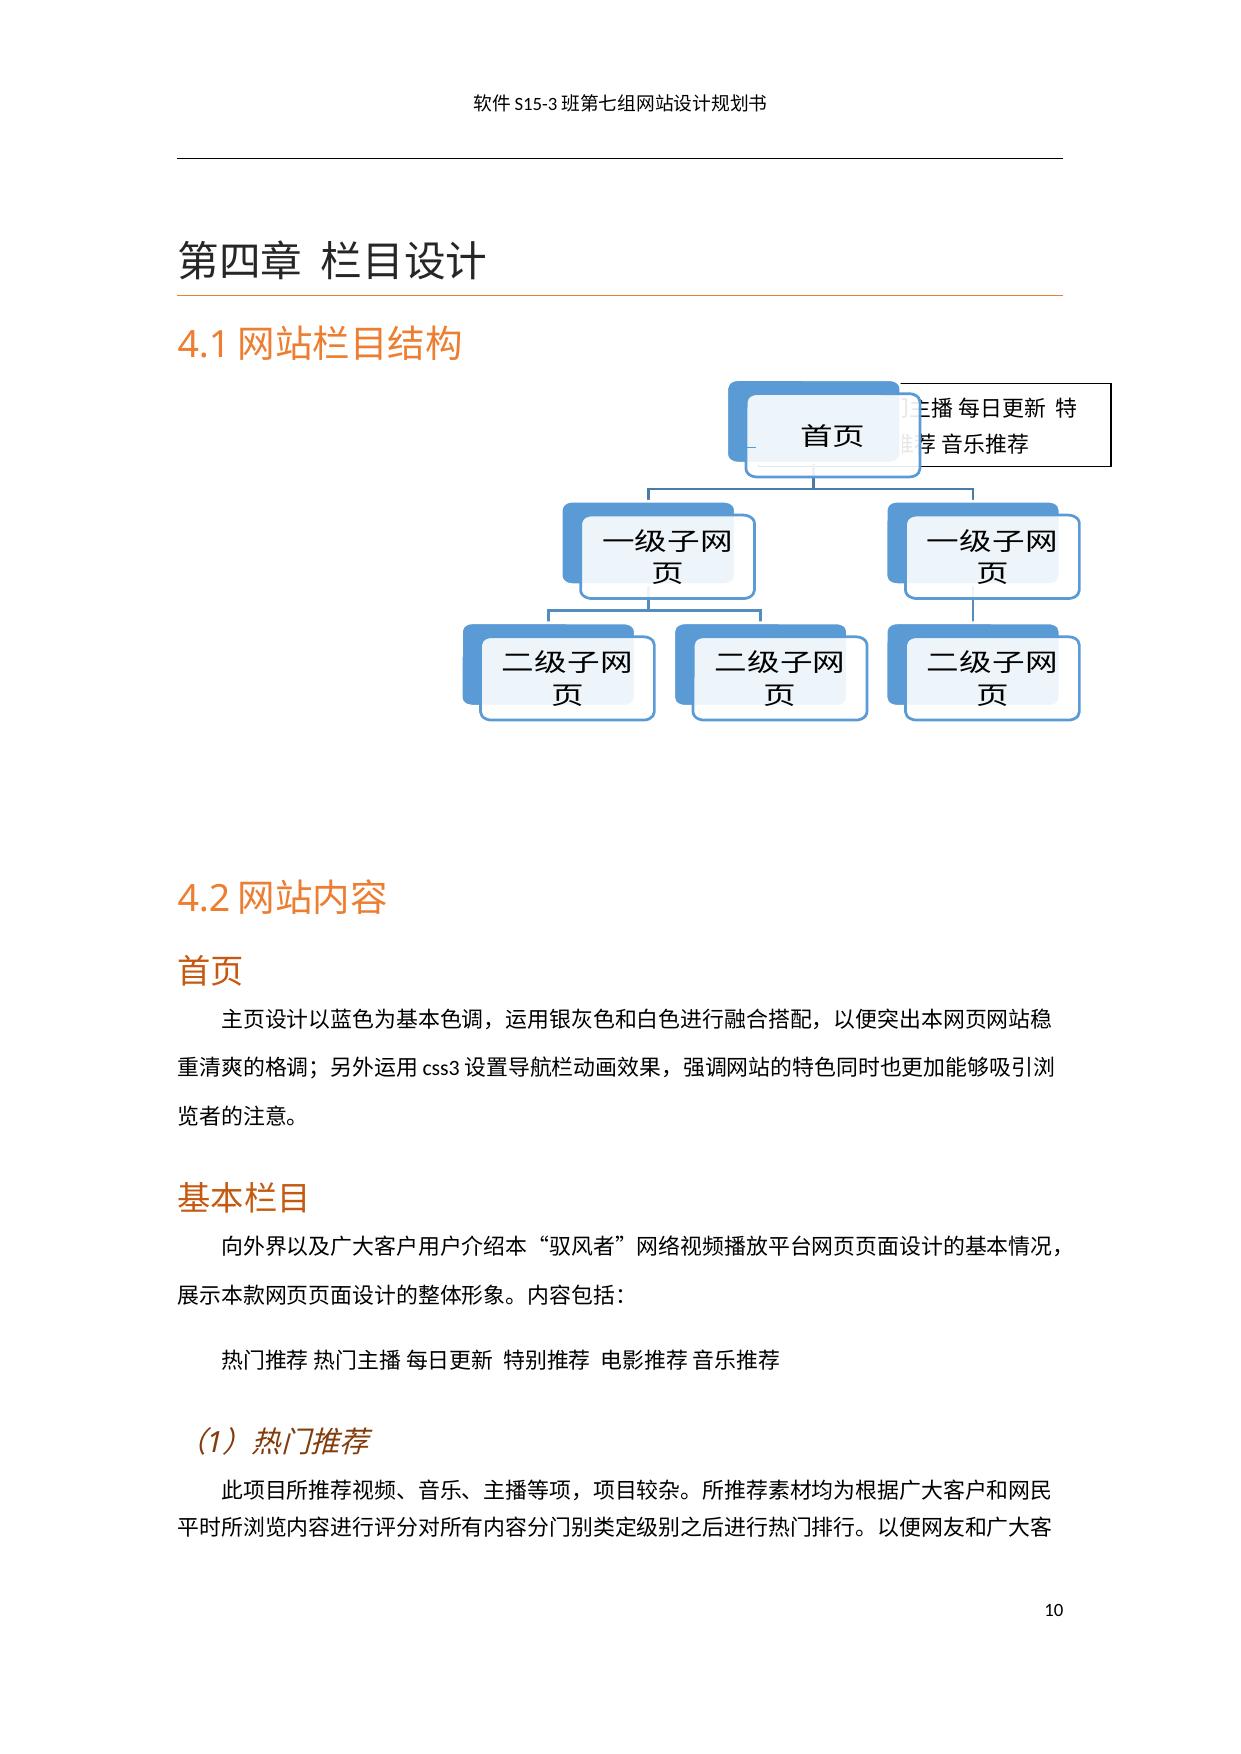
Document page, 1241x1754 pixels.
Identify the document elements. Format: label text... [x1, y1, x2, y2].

subtitle （1）热门推荐 [177, 1407, 1063, 1472]
subtitle 首页 [177, 936, 1063, 1001]
subtitle 4.1网站栏目结构 [177, 308, 1063, 373]
subtitle 基本栏目 [177, 1164, 1063, 1229]
subtitle 4.2网站内容 [177, 863, 1063, 928]
subtitle 第四章 栏目设计 [177, 226, 1063, 295]
text 主页设计以蓝色为基本色调，运用银灰色和白色进行融合搭配，以便突出本网页网站稳重清爽的格调；另外运用css3设置导航栏动画效果，强调网站的特色同时也更加能够吸引浏览者的注意。 [177, 1001, 1063, 1131]
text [177, 1472, 1063, 1542]
text 热门推荐 热门主播 每日更新 特别推荐 电影推荐 音乐推荐 [177, 1342, 1063, 1375]
text 向外界以及广大客户用户介绍本“驭风者”网络视频播放平台网页页面设计的基本情况，展示本款网页页面设计的整体形象。内容包括： [177, 1229, 1063, 1310]
